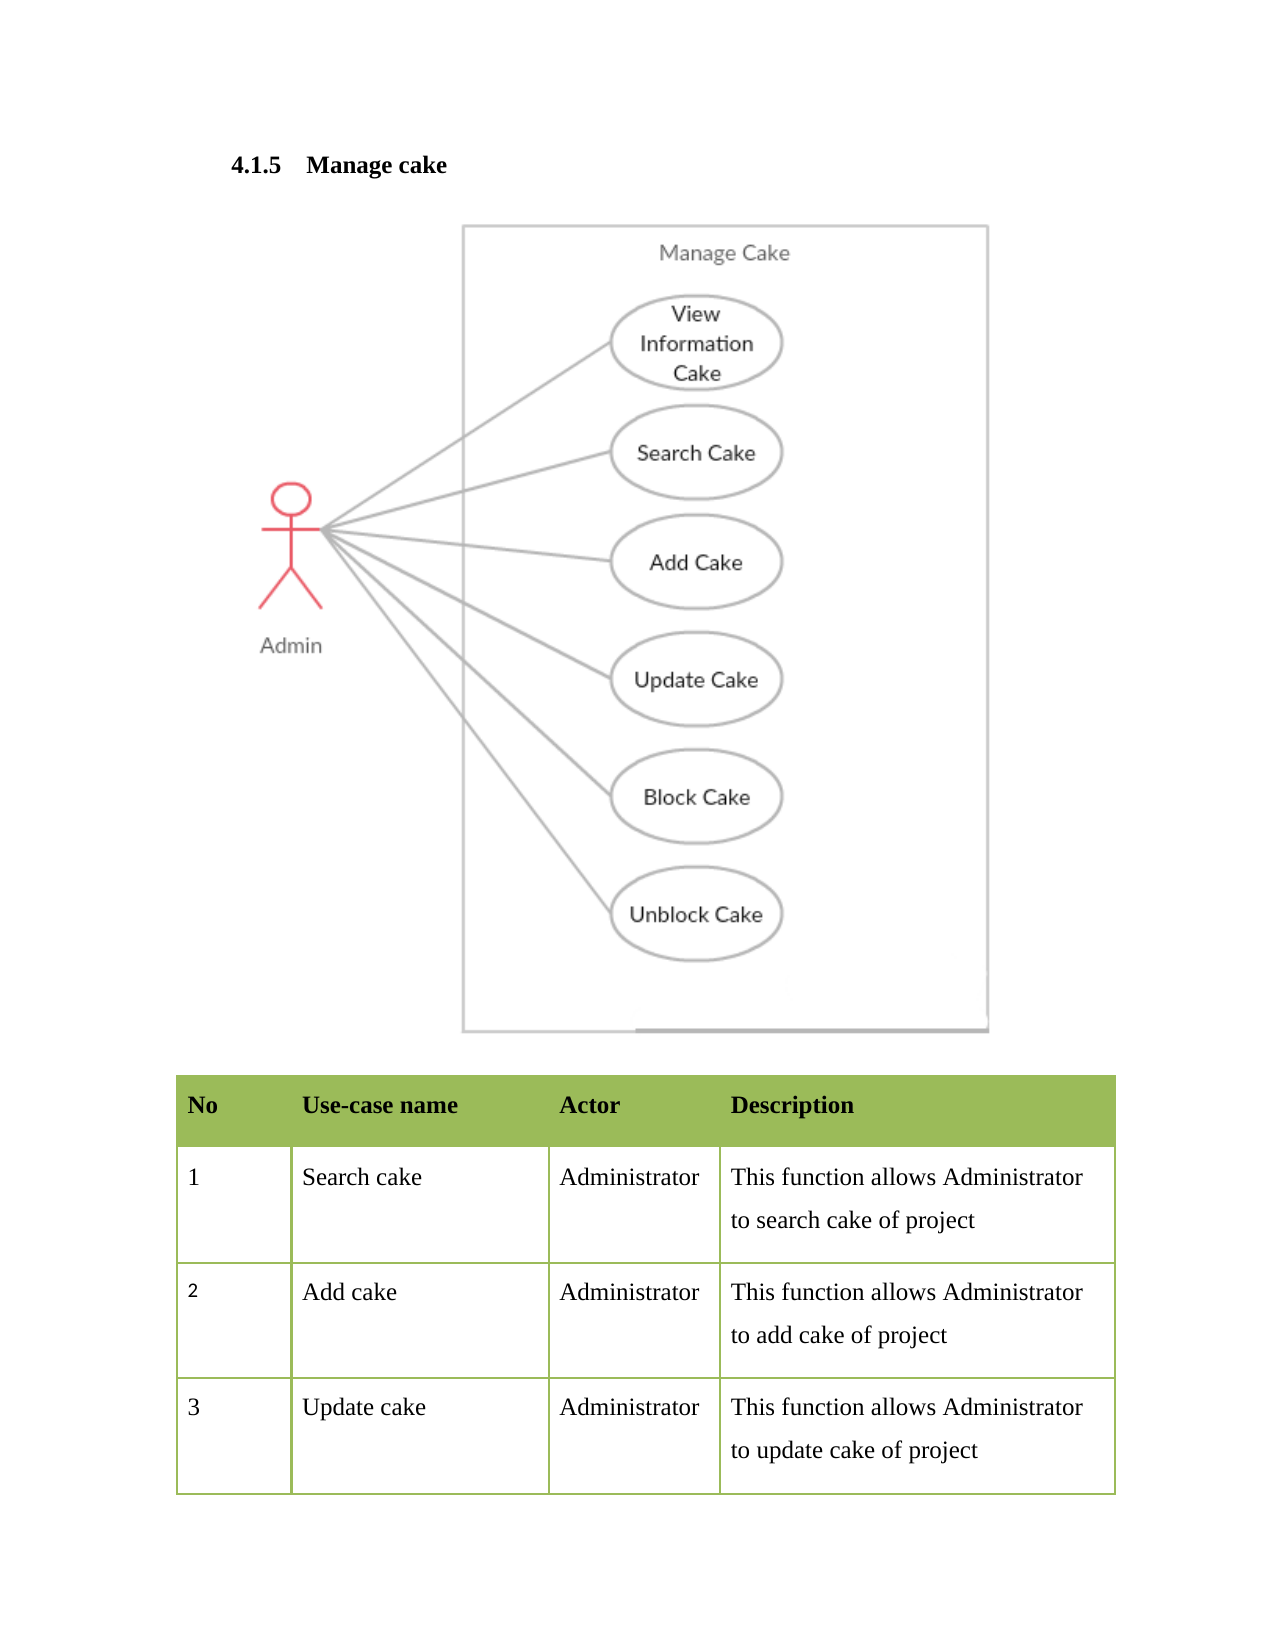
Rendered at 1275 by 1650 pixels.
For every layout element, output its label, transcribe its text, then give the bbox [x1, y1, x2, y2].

table_cell 3 [178, 1379, 290, 1492]
table_cell Add cake [293, 1264, 548, 1377]
table_cell 2 [178, 1264, 290, 1377]
table_header No [178, 1077, 290, 1147]
table_cell This function allows Administrator to update cake of project [721, 1379, 1114, 1492]
table_cell Search cake [293, 1149, 548, 1262]
picture [243, 209, 1002, 1046]
table_cell Update cake [293, 1379, 548, 1492]
table_header Use-case name [293, 1077, 548, 1147]
table_cell Administrator [550, 1379, 719, 1492]
table_header Actor [550, 1077, 719, 1147]
table_cell 1 [178, 1149, 290, 1262]
table_cell Administrator [550, 1264, 719, 1377]
table_header Description [721, 1077, 1114, 1147]
table_cell This function allows Administrator to search cake of project [721, 1149, 1114, 1262]
table_cell Administrator [550, 1149, 719, 1262]
table_cell This function allows Administrator to add cake of project [721, 1264, 1114, 1377]
subtitle Manage cake [231, 150, 1125, 179]
